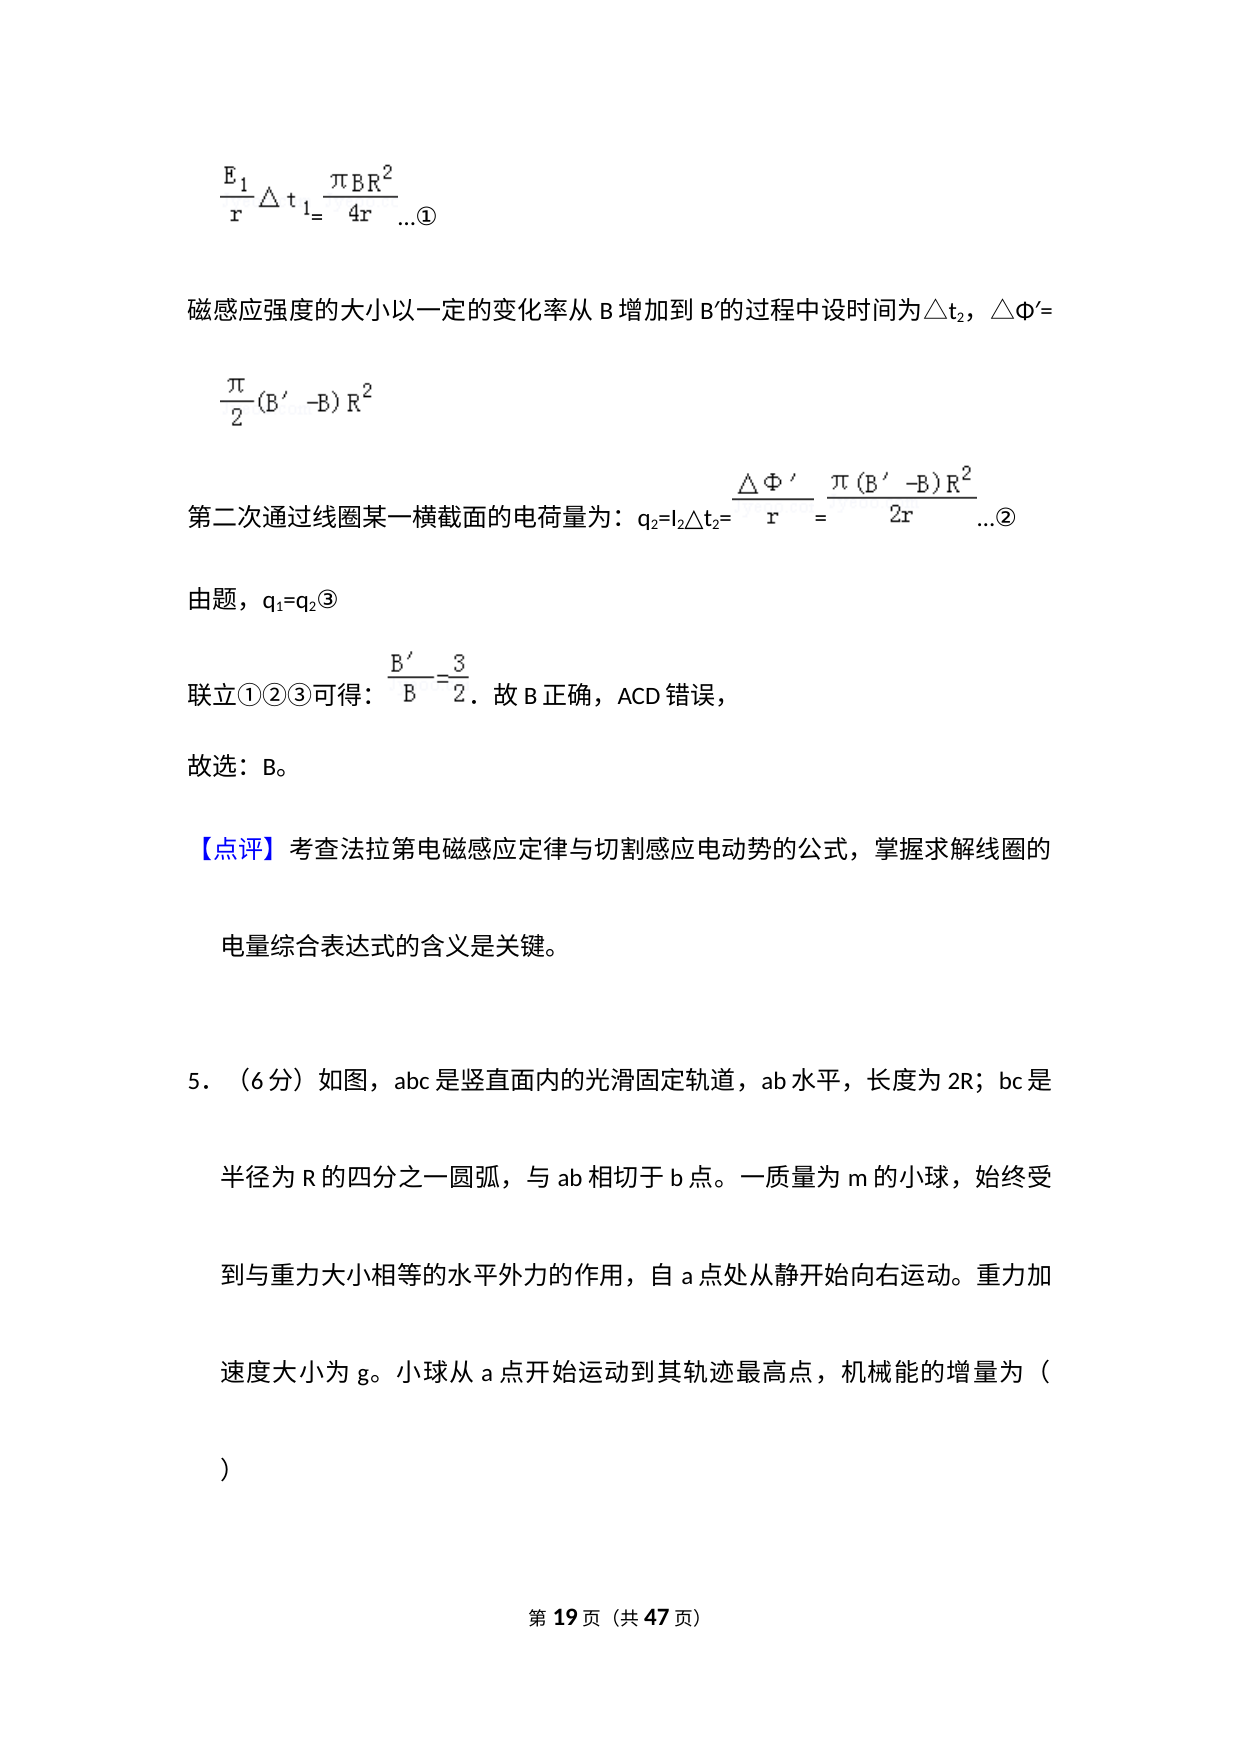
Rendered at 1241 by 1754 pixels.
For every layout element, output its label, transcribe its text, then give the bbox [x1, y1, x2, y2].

text 联立①②③可得：．故B正确，ACD错误， [187, 648, 1053, 713]
text 故选：B。 [187, 732, 1053, 797]
text 磁感应强度的大小以一定的变化率从B增加到B′的过程中设时间为△t2，△Φ′= [187, 276, 1053, 439]
text 5．（6分）如图，abc是竖直面内的光滑固定轨道，ab水平，长度为2R；bc是半径为R的四分之一圆弧，与ab相切于b点。一质量为m的小球，始终受到与重力大小相等的水平外力的作用，自a点处从静开始向右运动。重力加速度大小为g。小球从a点开始运动到其轨迹最高点，机械能的增量为（ ） [187, 1046, 1053, 1501]
text 设回路的总电阻为r，第一次通过线圈某一横截面的电荷量为：q1=I1△t1==…① [187, 162, 1053, 259]
picture [220, 161, 311, 226]
picture [323, 161, 398, 226]
text 【点评】考查法拉第电磁感应定律与切割感应电动势的公式，掌握求解线圈的电量综合表达式的含义是关键。 [187, 815, 1053, 977]
picture [220, 373, 373, 429]
picture [387, 650, 469, 705]
picture [731, 472, 815, 527]
picture [827, 463, 977, 527]
text 第二次通过线圈某一横截面的电荷量为：q2=I2△t2==…② [187, 450, 1053, 547]
text 由题，q1=q2③ [187, 565, 1053, 630]
